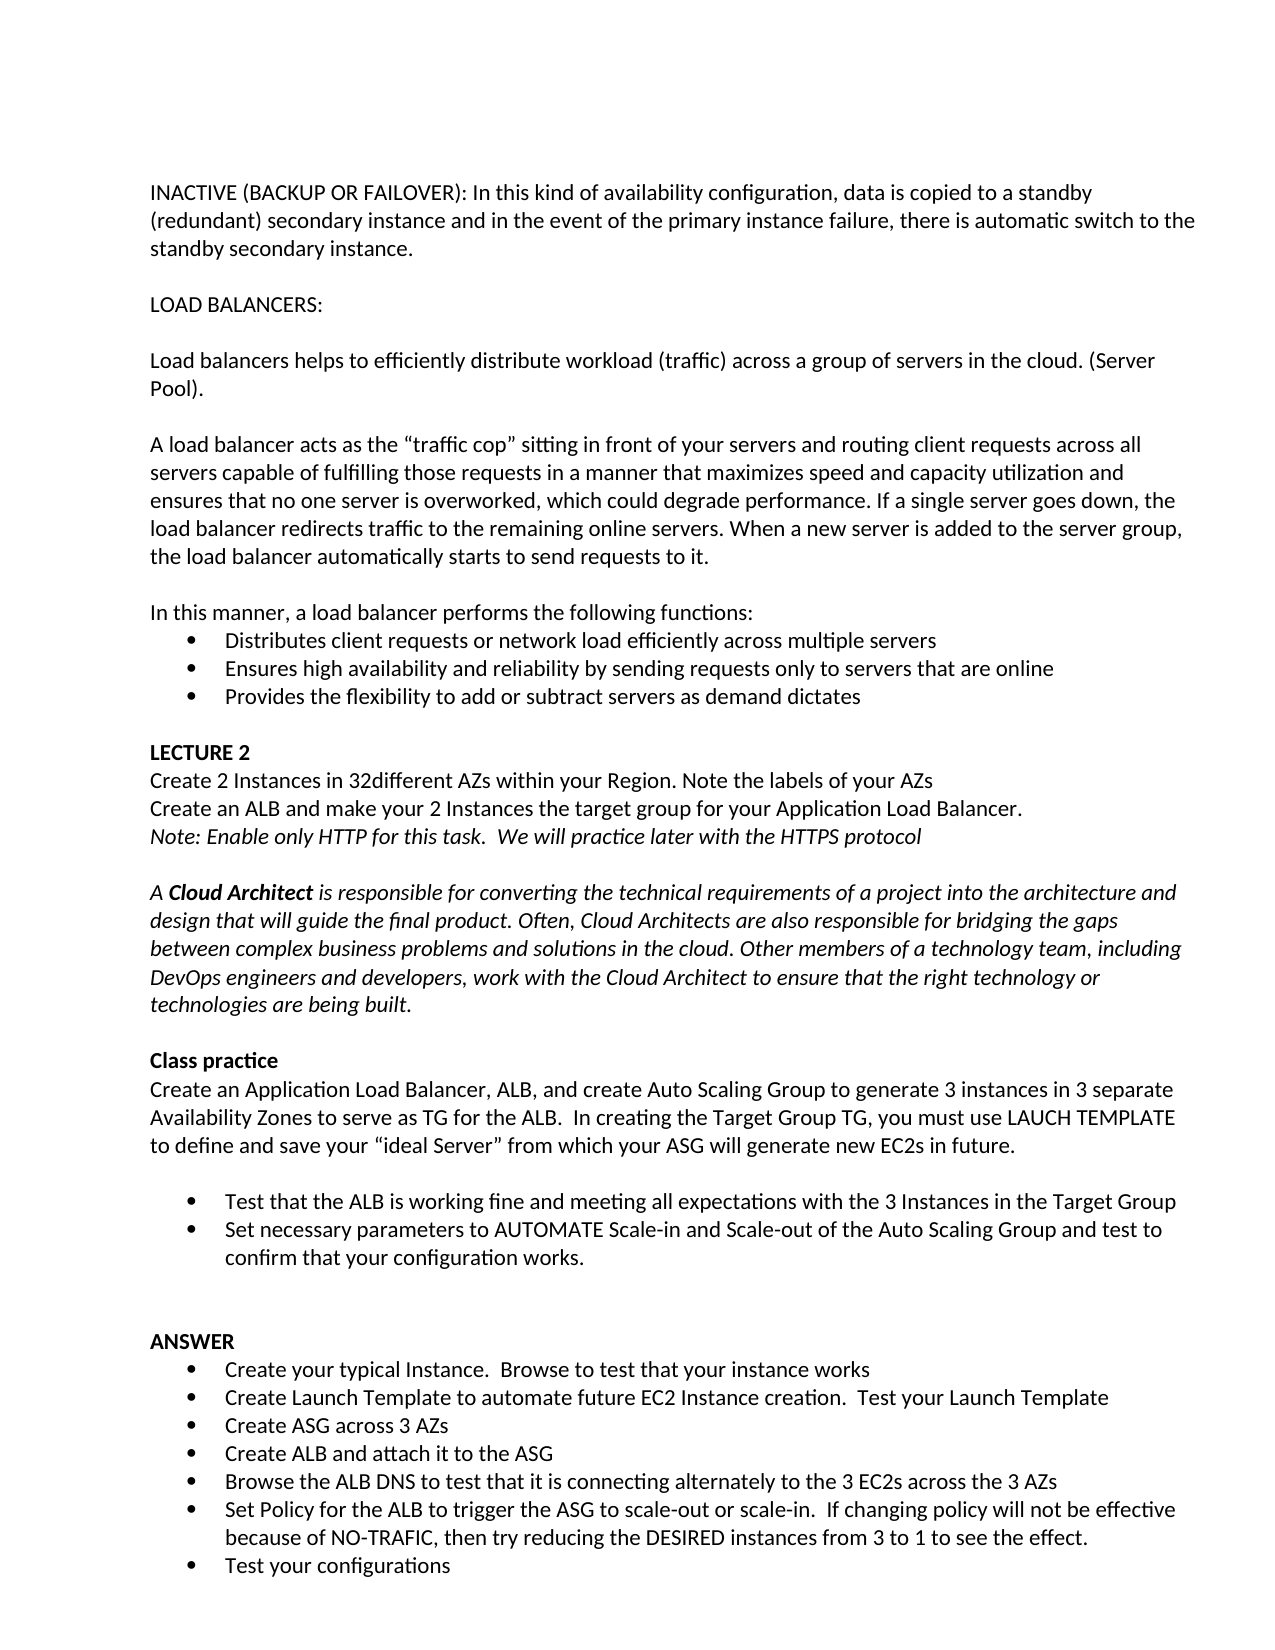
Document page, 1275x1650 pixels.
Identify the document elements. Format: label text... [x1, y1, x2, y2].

text Create an ALB and make your 2 Instances the target group for your Application Load Balancer. [150, 794, 1200, 822]
list Browse the ALB DNS to test that it is connecting alternately to the 3 EC2s across the 3 AZs [187, 1467, 1200, 1495]
text LOAD BALANCERS: [150, 290, 1200, 318]
list Ensures high availability and reliability by sending requests only to servers that are online [187, 654, 1200, 682]
list Set Policy for the ALB to trigger the ASG to scale-out or scale-in. If changing policy will not be effective because of NO-TRAFIC, then try reducing the DESIRED instances from 3 to 1 to see the effect. [187, 1495, 1200, 1551]
list Provides the flexibility to add or subtract servers as demand dictates [187, 682, 1200, 710]
text Create 2 Instances in 32different AZs within your Region. Note the labels of your AZs [150, 766, 1200, 794]
text LECTURE 2 [150, 738, 1200, 766]
text Load balancers helps to efficiently distribute workload (traffic) across a group of servers in the cloud. (Server Pool). [150, 346, 1200, 402]
list Test that the ALB is working fine and meeting all expectations with the 3 Instances in the Target Group [187, 1187, 1200, 1215]
text Class practice [150, 1047, 1200, 1075]
text Note: Enable only HTTP for this task. We will practice later with the HTTPS protocol [150, 822, 1200, 851]
text A load balancer acts as the “traffic cop” sitting in front of your servers and routing client requests across all servers capable of fulfilling those requests in a manner that maximizes speed and capacity utilization and ensures that no one server is overworked, which could degrade performance. If a single server goes down, the load balancer redirects traffic to the remaining online servers. When a new server is added to the server group, the load balancer automatically starts to send requests to it. [150, 430, 1200, 570]
list Create ALB and attach it to the ASG [187, 1439, 1200, 1467]
list Create your typical Instance. Browse to test that your instance works [187, 1355, 1200, 1383]
text Create an Application Load Balancer, ALB, and create Auto Scaling Group to generate 3 instances in 3 separate Availability Zones to serve as TG for the ALB. In creating the Target Group TG, you must use LAUCH TEMPLATE to define and save your “ideal Server” from which your ASG will generate new EC2s in future. [150, 1075, 1200, 1159]
text A Cloud Architect is responsible for converting the technical requirements of a project into the architecture and design that will guide the final product. Often, Cloud Architects are also responsible for bridging the gaps between complex business problems and solutions in the cloud. Other members of a technology team, including DevOps engineers and developers, work with the Cloud Architect to ensure that the right technology or technologies are being built. [150, 878, 1200, 1019]
list Distributes client requests or network load efficiently across multiple servers [187, 626, 1200, 654]
list Test your configurations [187, 1551, 1200, 1579]
text INACTIVE (BACKUP OR FAILOVER): In this kind of availability configuration, data is copied to a standby (redundant) secondary instance and in the event of the primary instance failure, there is automatic switch to the standby secondary instance. [150, 178, 1200, 262]
list Set necessary parameters to AUTOMATE Scale-in and Scale-out of the Auto Scaling Group and test to confirm that your configuration works. [187, 1215, 1200, 1271]
text ANSWER [150, 1327, 1200, 1355]
text In this manner, a load balancer performs the following functions: [150, 598, 1200, 626]
list Create ASG across 3 AZs [187, 1411, 1200, 1439]
list Create Launch Template to automate future EC2 Instance creation. Test your Launch Template [187, 1383, 1200, 1411]
